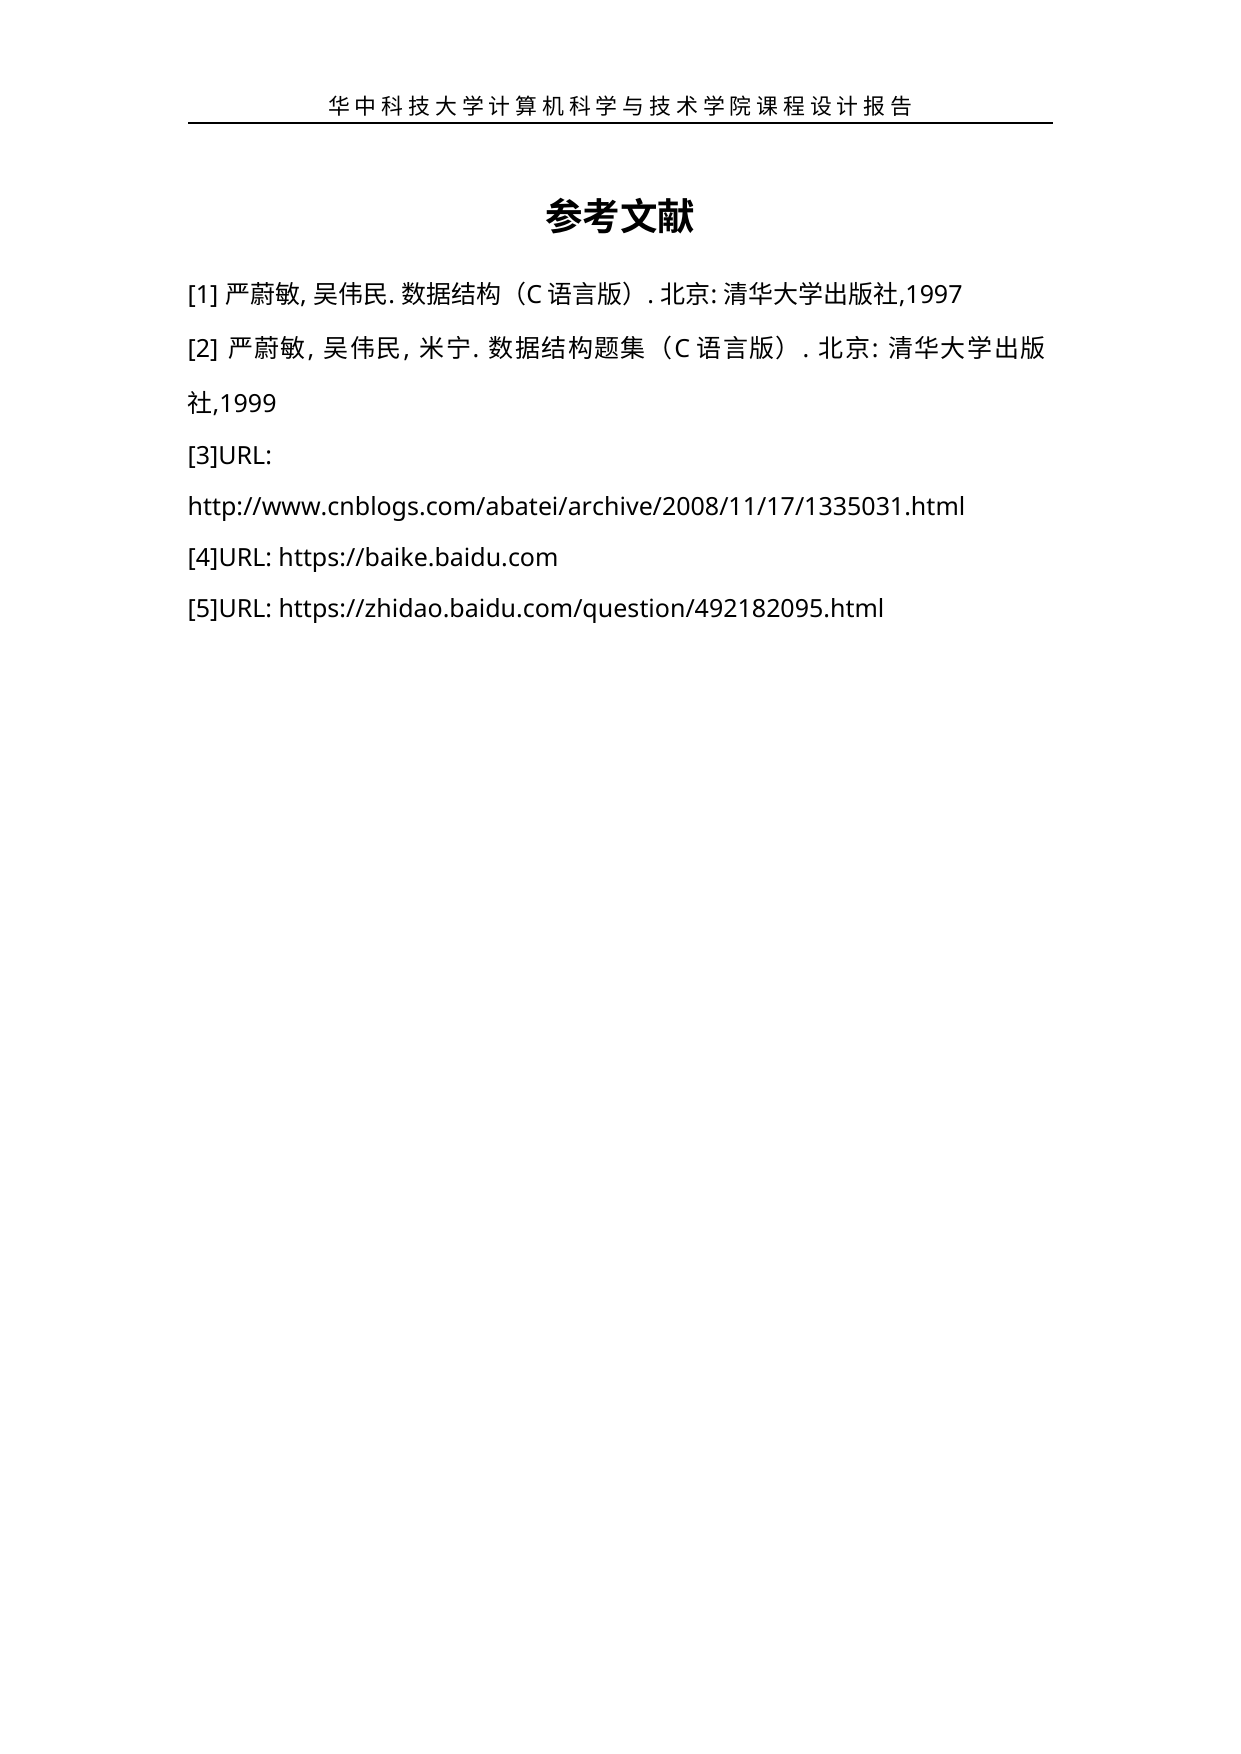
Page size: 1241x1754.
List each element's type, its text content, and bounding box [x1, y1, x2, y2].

text [4]URL: https://baike.baidu.com [187, 540, 1053, 574]
text [5]URL: https://zhidao.baidu.com/question/492182095.html [187, 591, 1053, 625]
text [2] 严蔚敏, 吴伟民, 米宁. 数据结构题集（C语言版）. 北京: 清华大学出版社,1999 [187, 329, 1046, 419]
text [1] 严蔚敏, 吴伟民. 数据结构（C语言版）. 北京: 清华大学出版社,1997 [187, 274, 1046, 311]
text [3]URL: http://www.cnblogs.com/abatei/archive/2008/11/17/1335031.html [187, 438, 1053, 523]
title 参考文献 [187, 187, 1053, 241]
